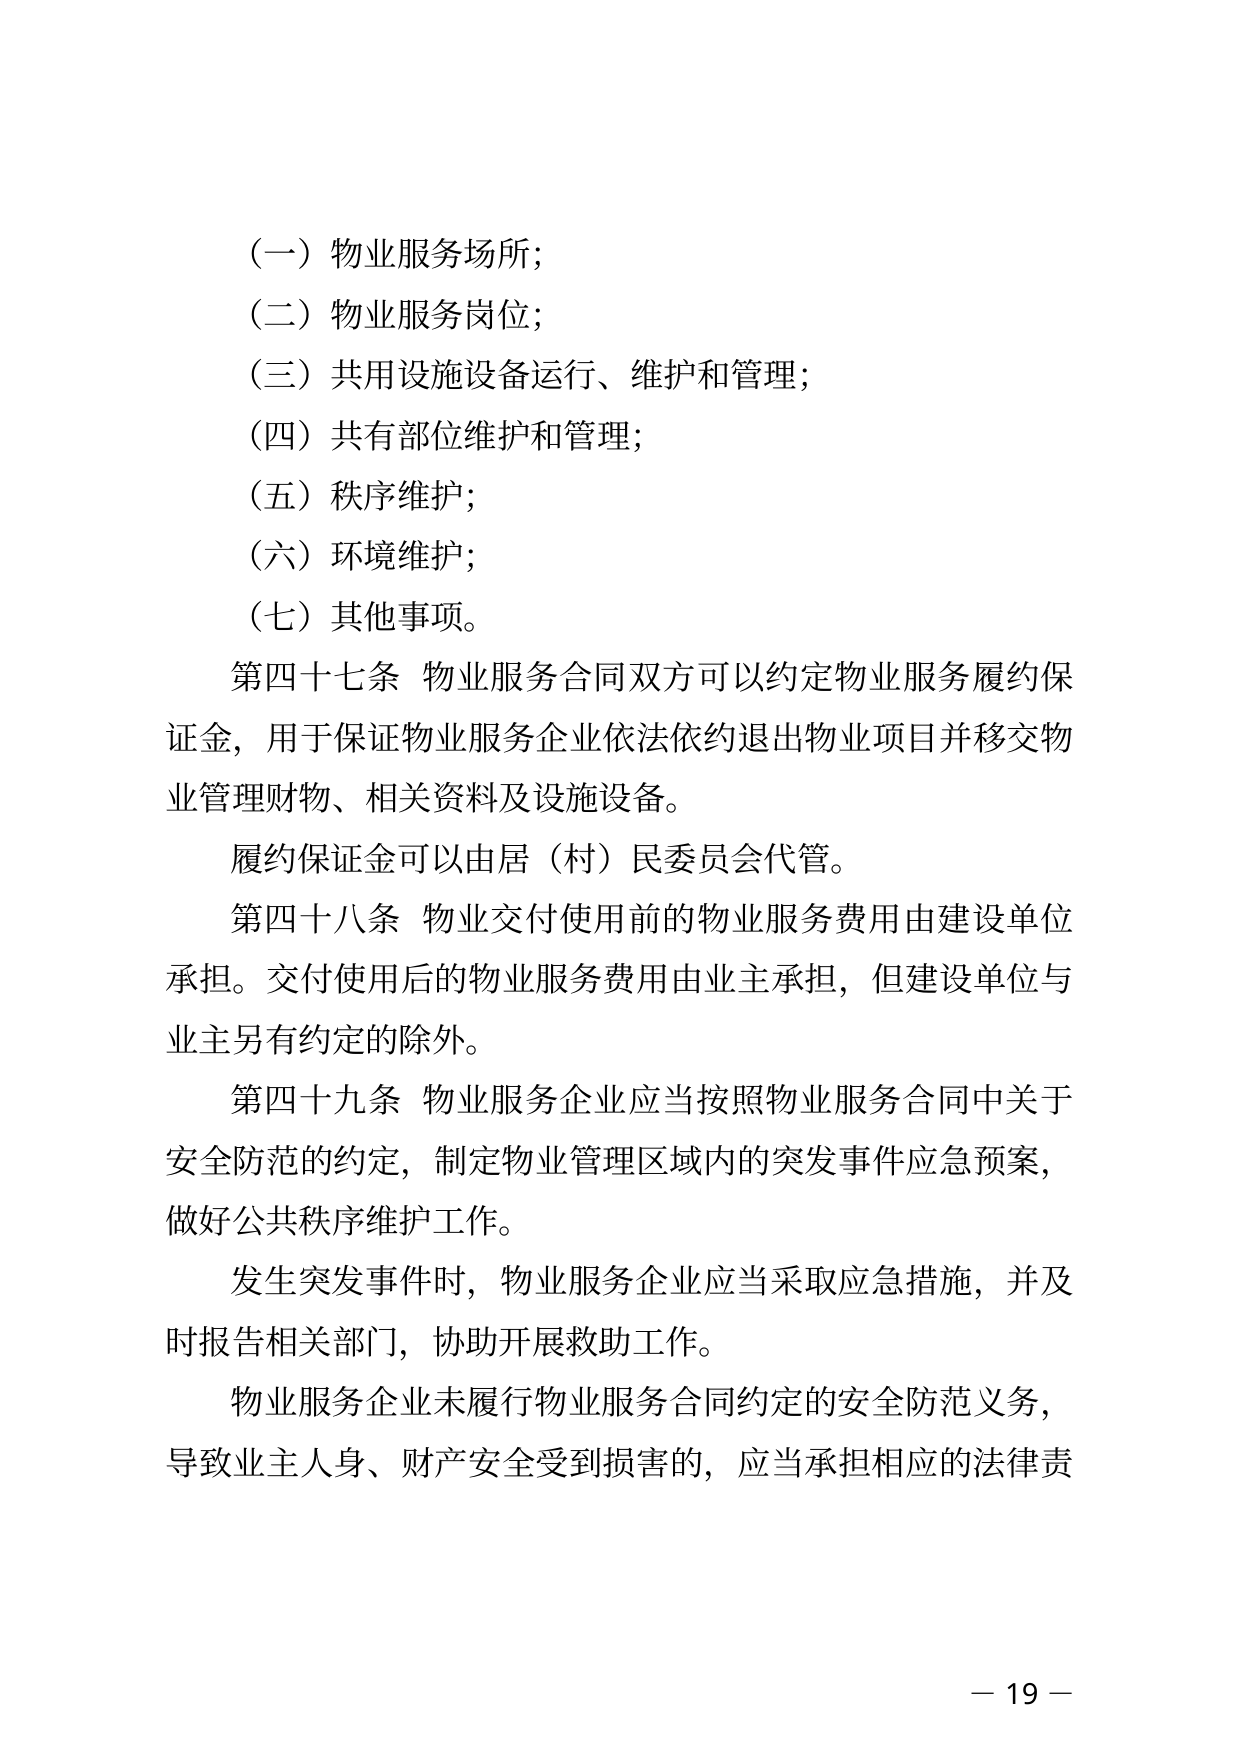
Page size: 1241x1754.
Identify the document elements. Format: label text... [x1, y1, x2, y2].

text （七）其他事项。 [165, 581, 1075, 641]
text 发生突发事件时，物业服务企业应当采取应急措施，并及时报告相关部门，协助开展救助工作。 [165, 1246, 1075, 1366]
text 第四十八条 物业交付使用前的物业服务费用由建设单位承担。交付使用后的物业服务费用由业主承担，但建设单位与业主另有约定的除外。 [165, 883, 1075, 1064]
text （二）物业服务岗位； [165, 279, 1075, 339]
text （一）物业服务场所； [165, 218, 1075, 279]
text （六）环境维护； [165, 521, 1075, 581]
text 第四十九条 物业服务企业应当按照物业服务合同中关于安全防范的约定，制定物业管理区域内的突发事件应急预案，做好公共秩序维护工作。 [165, 1064, 1075, 1246]
text （三）共用设施设备运行、维护和管理； [165, 339, 1075, 400]
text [165, 1366, 1075, 1487]
text （五）秩序维护； [165, 460, 1075, 521]
text （四）共有部位维护和管理； [165, 400, 1075, 460]
text 第四十七条 物业服务合同双方可以约定物业服务履约保证金，用于保证物业服务企业依法依约退出物业项目并移交物业管理财物、相关资料及设施设备。 [165, 641, 1075, 823]
text 履约保证金可以由居（村）民委员会代管。 [165, 823, 1075, 883]
